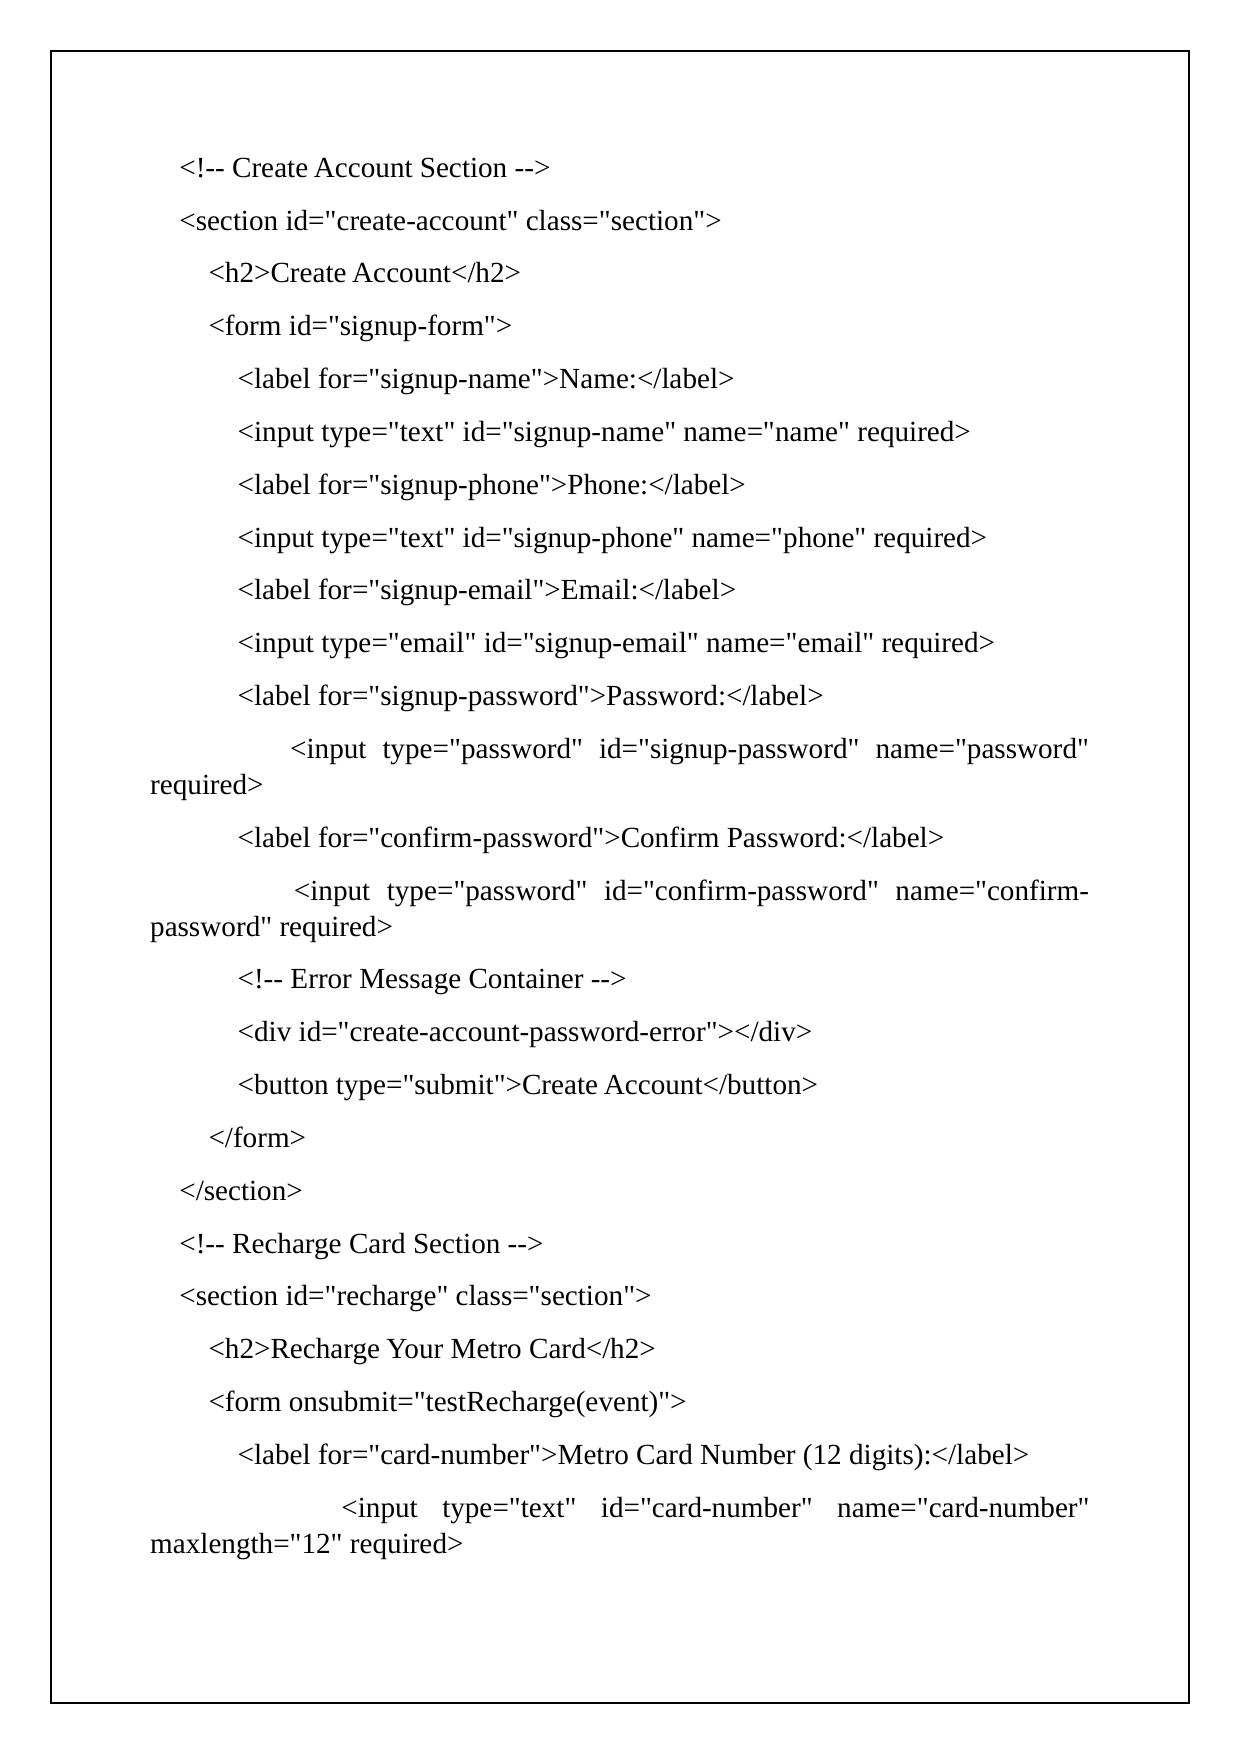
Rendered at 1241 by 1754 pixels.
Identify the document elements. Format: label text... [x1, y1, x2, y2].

text <section id="recharge" class="section"> [150, 1278, 1090, 1312]
text <label for="signup-phone">Phone:</label> [150, 467, 1090, 500]
text <section id="create-account" class="section"> [150, 203, 1090, 236]
text <input type="email" id="signup-email" name="email" required> [150, 625, 1090, 659]
text <input type="text" id="card-number" name="card-number" maxlength="12" required> [150, 1490, 1090, 1559]
text <form id="signup-form"> [150, 308, 1090, 342]
text <button type="submit">Create Account</button> [150, 1067, 1090, 1101]
text </form> [150, 1120, 1090, 1154]
text <input type="password" id="confirm-password" name="confirm-password" required> [150, 873, 1090, 942]
text <div id="create-account-password-error"></div> [150, 1014, 1090, 1048]
text <!-- Create Account Section --> [150, 150, 1090, 183]
text <h2>Recharge Your Metro Card</h2> [150, 1331, 1090, 1365]
text <input type="text" id="signup-name" name="name" required> [150, 414, 1090, 448]
text <label for="signup-email">Email:</label> [150, 572, 1090, 606]
text <label for="card-number">Metro Card Number (12 digits):</label> [150, 1437, 1090, 1471]
text <h2>Create Account</h2> [150, 256, 1090, 289]
text <label for="signup-name">Name:</label> [150, 361, 1090, 395]
text <label for="confirm-password">Confirm Password:</label> [150, 820, 1090, 853]
text </section> [150, 1173, 1090, 1206]
text <input type="password" id="signup-password" name="password" required> [150, 731, 1090, 801]
text <label for="signup-password">Password:</label> [150, 678, 1090, 712]
text <!-- Error Message Container --> [150, 962, 1090, 995]
text <input type="text" id="signup-phone" name="phone" required> [150, 520, 1090, 553]
text <form onsubmit="testRecharge(event)"> [150, 1384, 1090, 1418]
text <!-- Recharge Card Section --> [150, 1226, 1090, 1259]
